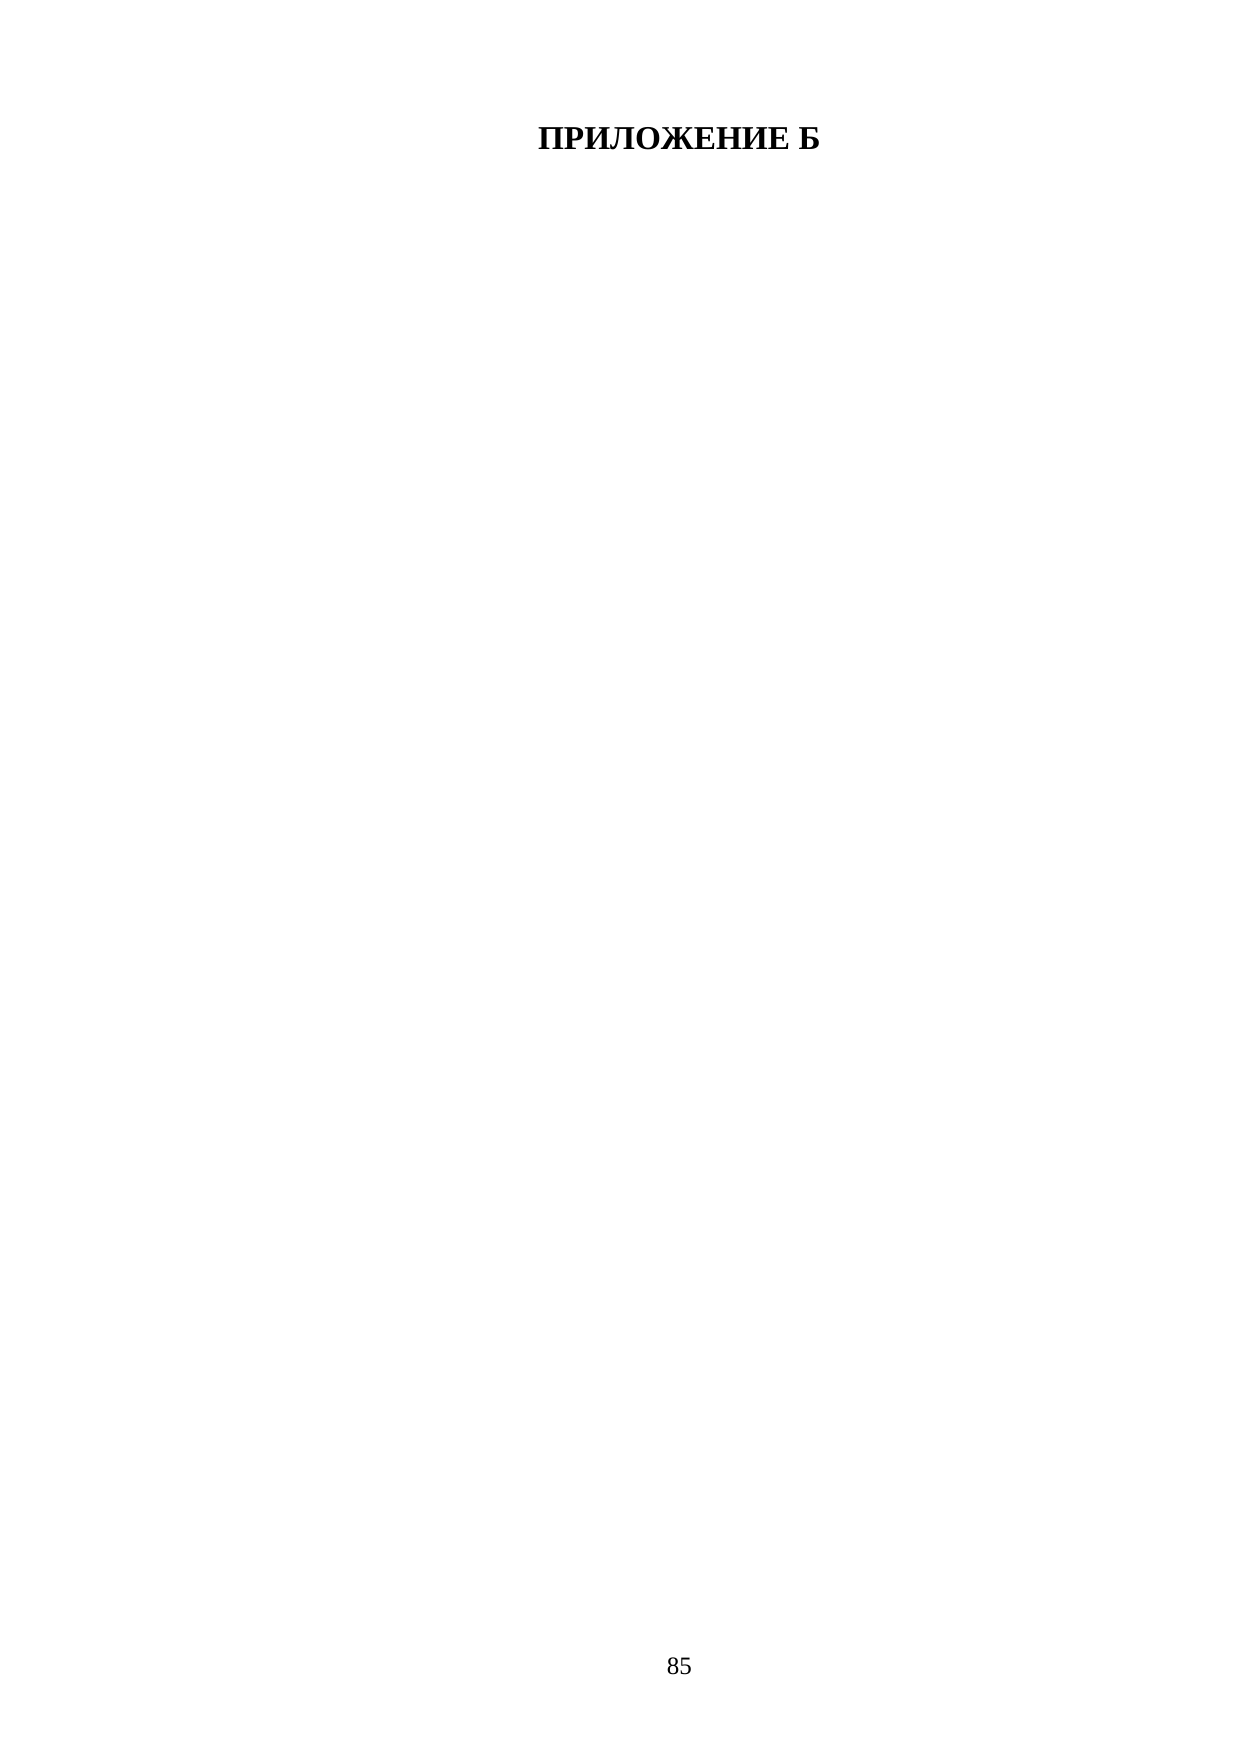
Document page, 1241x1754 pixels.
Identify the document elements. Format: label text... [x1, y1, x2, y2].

subtitle ПРИЛОЖЕНИЕ Б [177, 118, 1181, 156]
